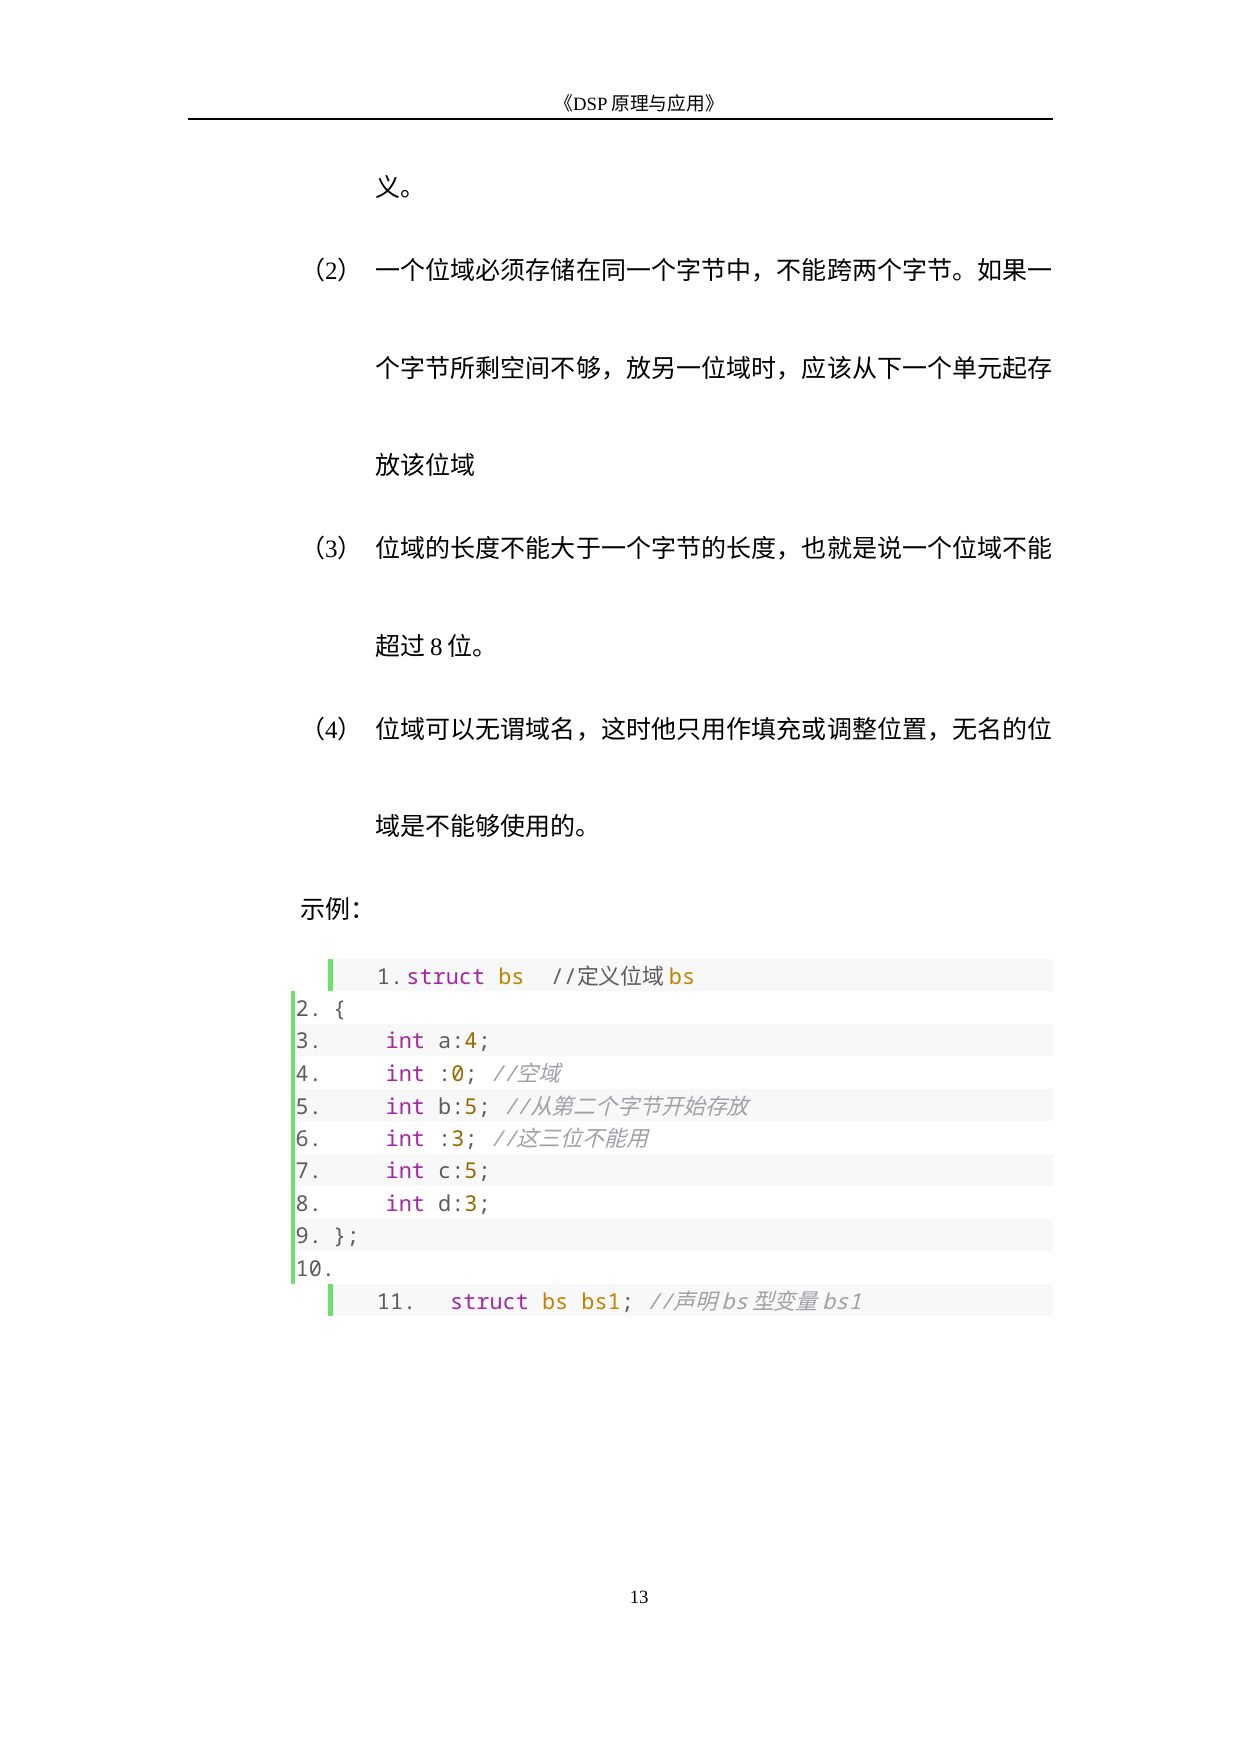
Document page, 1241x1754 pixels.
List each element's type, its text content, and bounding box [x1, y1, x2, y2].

list int :3; //这三位不能用 [295, 1121, 1053, 1154]
list 位域可以无谓域名，这时他只用作填充或调整位置，无名的位域是不能够使用的。 [300, 695, 1053, 857]
list struct bs bs1; //声明bs型变量bs1 [333, 1284, 1053, 1316]
list int b:5; //从第二个字节开始存放 [295, 1089, 1053, 1121]
list }; [295, 1219, 1053, 1251]
text 示例： [300, 876, 1053, 941]
list 一个位域必须存储在同一个字节中，不能跨两个字节。如果一个字节所剩空间不够，放另一位域时，应该从下一个单元起存放该位域 [300, 236, 1053, 496]
list { [295, 991, 1053, 1024]
list struct bs //定义位域bs [333, 959, 1053, 991]
list int a:4; [295, 1024, 1053, 1056]
list 位域的长度不能大于一个字节的长度，也就是说一个位域不能超过8位。 [300, 514, 1053, 677]
list int :0; //空域 [295, 1056, 1053, 1089]
list int d:3; [295, 1186, 1053, 1219]
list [300, 153, 1053, 218]
list int c:5; [295, 1154, 1053, 1186]
